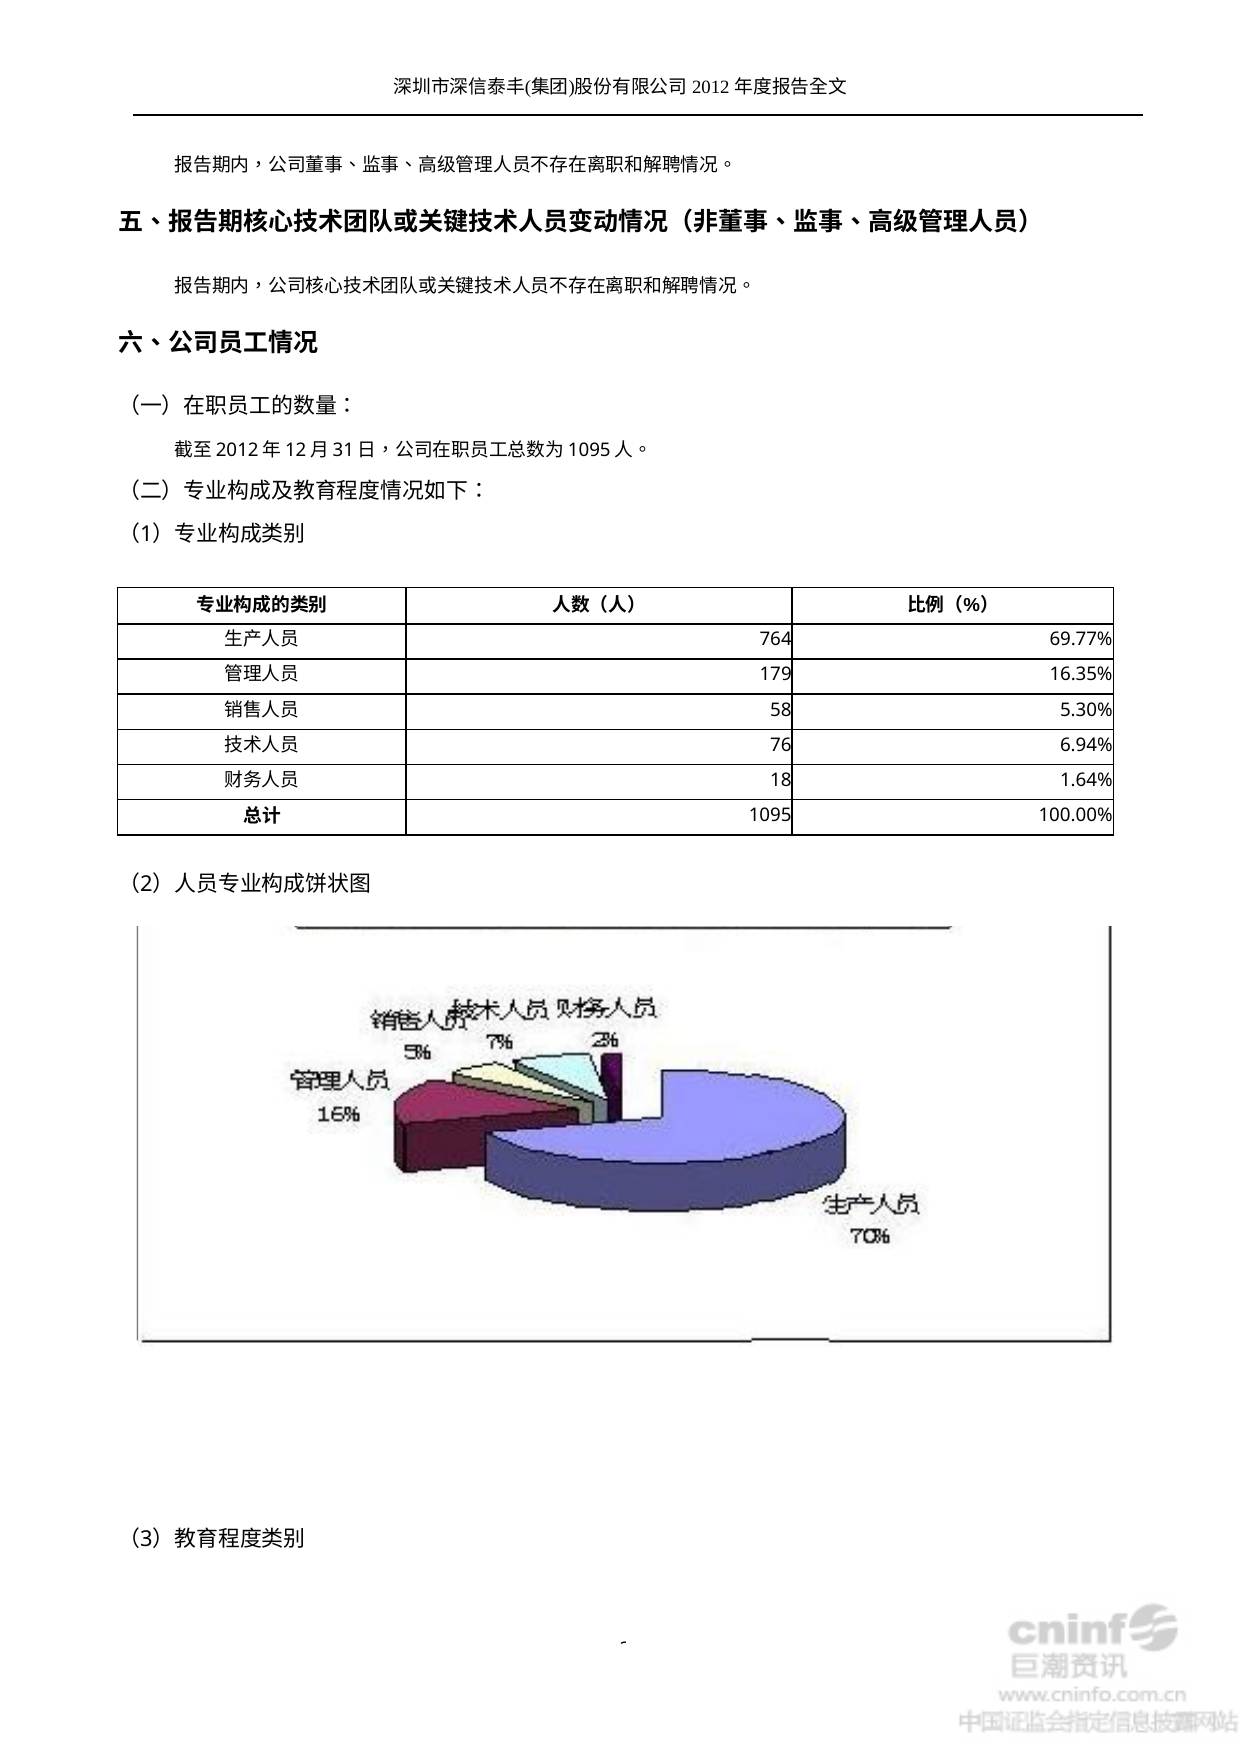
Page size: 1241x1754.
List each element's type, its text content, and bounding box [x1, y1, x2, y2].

picture [958, 1593, 1241, 1754]
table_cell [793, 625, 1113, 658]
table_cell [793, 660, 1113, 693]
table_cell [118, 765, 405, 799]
subtitle 六、公司员工情况 [118, 324, 1240, 358]
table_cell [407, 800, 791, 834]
subtitle （二）专业构成及教育程度情况如下： [118, 475, 1240, 505]
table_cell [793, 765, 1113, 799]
text 截至2012年12月31日，公司在职员工总数为1095人。 [174, 436, 1240, 462]
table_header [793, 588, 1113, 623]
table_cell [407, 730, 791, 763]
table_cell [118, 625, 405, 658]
text （3）教育程度类别 [118, 1523, 1240, 1552]
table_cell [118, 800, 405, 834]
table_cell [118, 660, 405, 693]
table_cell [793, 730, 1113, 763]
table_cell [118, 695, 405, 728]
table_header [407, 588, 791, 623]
subtitle （一）在职员工的数量： [118, 389, 1240, 419]
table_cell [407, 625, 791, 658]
text （2）人员专业构成饼状图 [118, 868, 1240, 898]
subtitle 五、报告期核心技术团队或关键技术人员变动情况（非董事、监事、高级管理人员） [118, 204, 1240, 238]
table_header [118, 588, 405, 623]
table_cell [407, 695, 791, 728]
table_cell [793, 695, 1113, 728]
text 报告期内，公司核心技术团队或关键技术人员不存在离职和解聘情况。 [174, 272, 1240, 297]
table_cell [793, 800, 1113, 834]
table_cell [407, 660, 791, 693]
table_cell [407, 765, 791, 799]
picture [136, 926, 1114, 1347]
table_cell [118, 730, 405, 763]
text 报告期内，公司董事、监事、高级管理人员不存在离职和解聘情况。 [174, 151, 1240, 177]
text （1）专业构成类别 [118, 518, 1240, 548]
